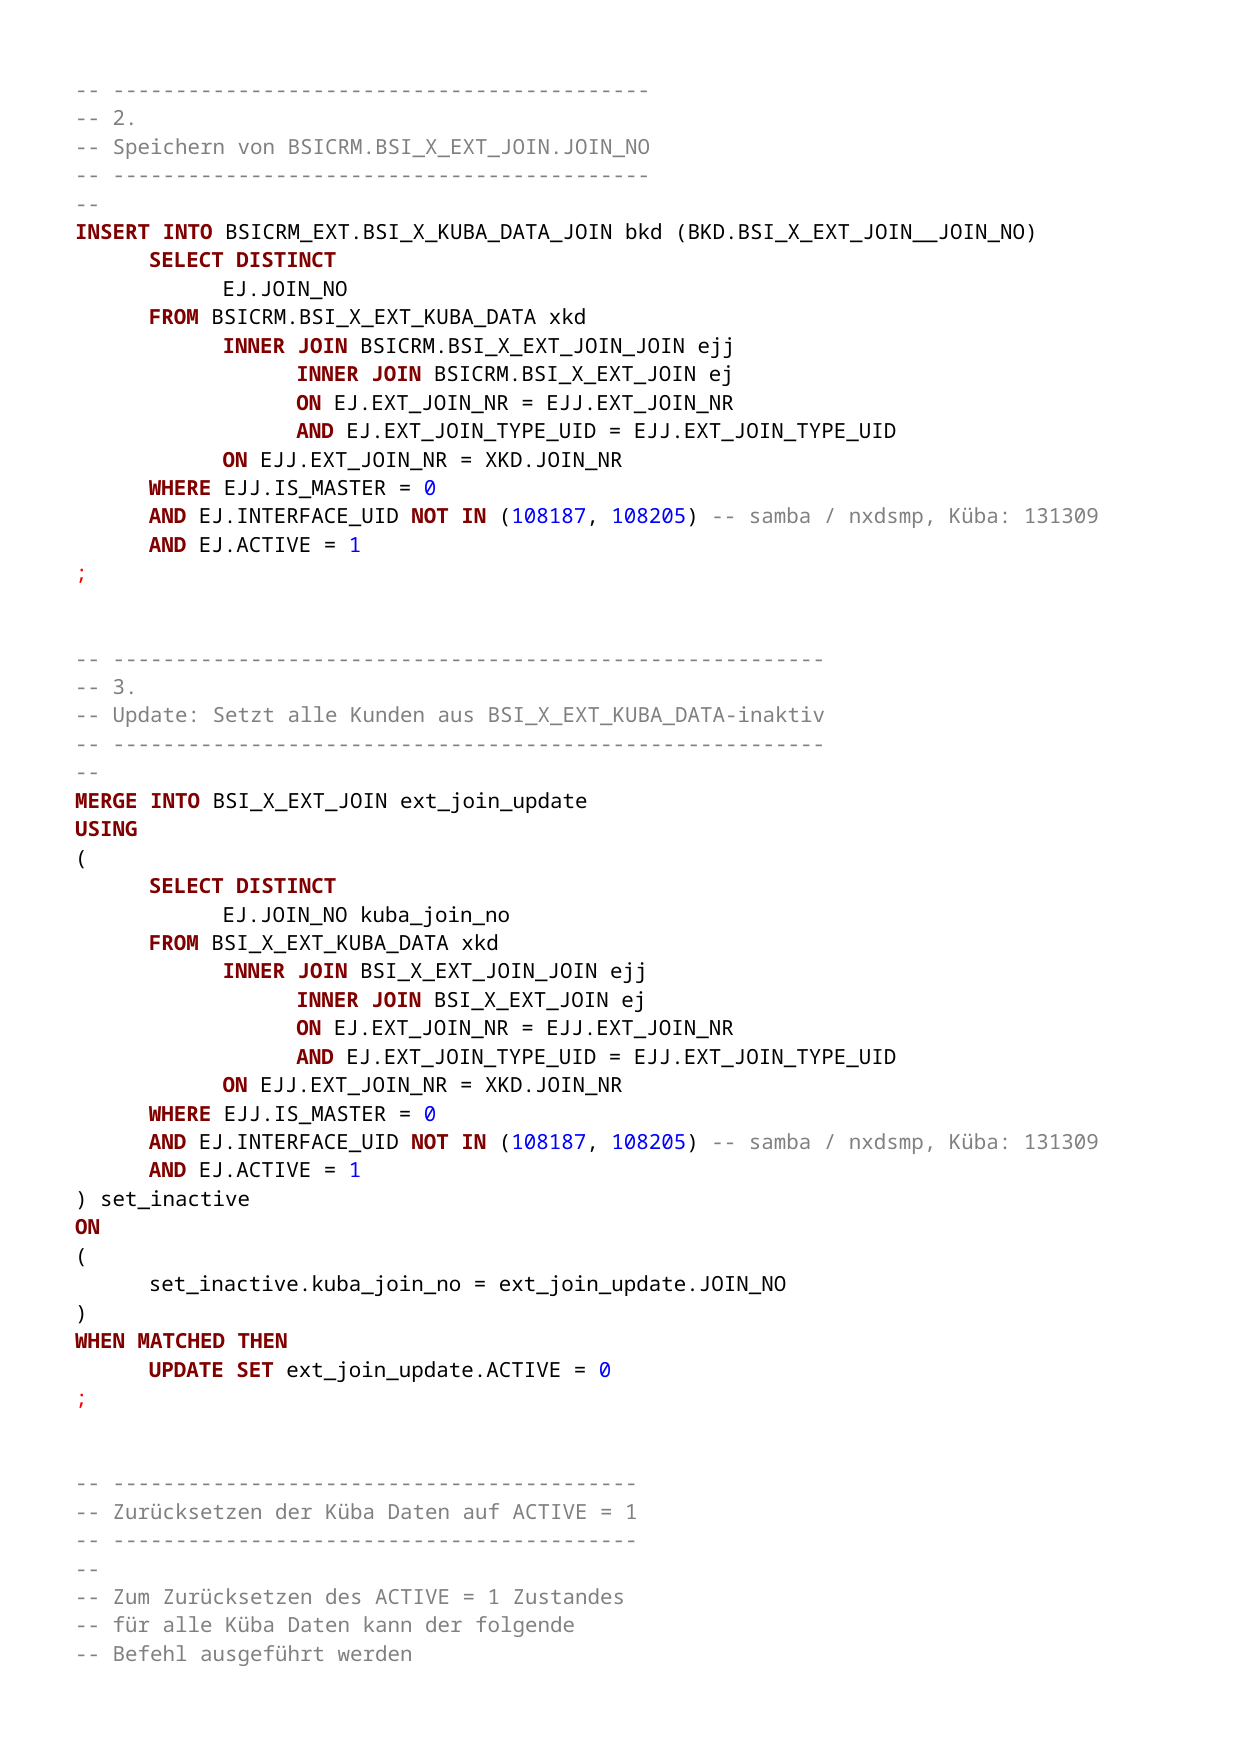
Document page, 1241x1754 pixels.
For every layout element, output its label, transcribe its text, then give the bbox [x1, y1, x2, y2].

text WHERE EJJ.IS_MASTER = 0 [75, 1099, 1165, 1127]
text -- Update: Setzt alle Kunden aus BSI_X_EXT_KUBA_DATA-inaktiv [75, 701, 1165, 729]
text USING [75, 814, 1165, 843]
text ON EJJ.EXT_JOIN_NR = XKD.JOIN_NR [75, 1070, 1165, 1099]
text EJ.JOIN_NO kuba_join_no [75, 900, 1165, 928]
text -- Befehl ausgeführt werden [75, 1639, 1165, 1667]
text -- [75, 189, 1165, 217]
text set_inactive.kuba_join_no = ext_join_update.JOIN_NO [75, 1269, 1165, 1298]
text -- 2. [75, 103, 1165, 132]
text ( [75, 843, 1165, 871]
text -- ------------------------------------------- [75, 75, 1165, 103]
text INNER JOIN BSICRM.BSI_X_EXT_JOIN ej [75, 359, 1165, 388]
text ON [75, 1212, 1165, 1241]
text SELECT DISTINCT [75, 871, 1165, 900]
text AND EJ.INTERFACE_UID NOT IN (108187, 108205) -- samba / nxdsmp, Küba: 131309 [75, 502, 1165, 530]
text AND EJ.INTERFACE_UID NOT IN (108187, 108205) -- samba / nxdsmp, Küba: 131309 [75, 1127, 1165, 1156]
text ) [75, 1298, 1165, 1326]
text WHERE EJJ.IS_MASTER = 0 [75, 473, 1165, 502]
text -- --------------------------------------------------------- [75, 729, 1165, 757]
text -- ------------------------------------------- [75, 160, 1165, 189]
text -- Speichern von BSICRM.BSI_X_EXT_JOIN.JOIN_NO [75, 132, 1165, 160]
text -- Zum Zurücksetzen des ACTIVE = 1 Zustandes [75, 1582, 1165, 1611]
text ON EJ.EXT_JOIN_NR = EJJ.EXT_JOIN_NR [75, 1013, 1165, 1042]
text -- [75, 1554, 1165, 1582]
text -- ------------------------------------------ [75, 1525, 1165, 1554]
text WHEN MATCHED THEN [75, 1326, 1165, 1355]
text INNER JOIN BSI_X_EXT_JOIN_JOIN ejj [75, 957, 1165, 985]
text -- 3. [75, 672, 1165, 701]
text ) set_inactive [75, 1184, 1165, 1212]
text -- [75, 757, 1165, 786]
text ON EJJ.EXT_JOIN_NR = XKD.JOIN_NR [75, 445, 1165, 473]
text FROM BSICRM.BSI_X_EXT_KUBA_DATA xkd [75, 302, 1165, 331]
text INNER JOIN BSICRM.BSI_X_EXT_JOIN_JOIN ejj [75, 331, 1165, 359]
text MERGE INTO BSI_X_EXT_JOIN ext_join_update [75, 786, 1165, 814]
text AND EJ.ACTIVE = 1 [75, 530, 1165, 558]
text -- für alle Küba Daten kann der folgende [75, 1611, 1165, 1639]
text AND EJ.EXT_JOIN_TYPE_UID = EJJ.EXT_JOIN_TYPE_UID [75, 1042, 1165, 1070]
text ON EJ.EXT_JOIN_NR = EJJ.EXT_JOIN_NR [75, 388, 1165, 416]
text -- Zurücksetzen der Küba Daten auf ACTIVE = 1 [75, 1497, 1165, 1525]
text -- ------------------------------------------ [75, 1468, 1165, 1497]
text UPDATE SET ext_join_update.ACTIVE = 0 [75, 1355, 1165, 1383]
text EJ.JOIN_NO [75, 274, 1165, 302]
text INNER JOIN BSI_X_EXT_JOIN ej [75, 985, 1165, 1013]
text FROM BSI_X_EXT_KUBA_DATA xkd [75, 928, 1165, 957]
text ; [75, 1383, 1165, 1412]
text AND EJ.ACTIVE = 1 [75, 1156, 1165, 1184]
text ; [75, 558, 1165, 587]
text ( [75, 1241, 1165, 1269]
text AND EJ.EXT_JOIN_TYPE_UID = EJJ.EXT_JOIN_TYPE_UID [75, 416, 1165, 445]
text INSERT INTO BSICRM_EXT.BSI_X_KUBA_DATA_JOIN bkd (BKD.BSI_X_EXT_JOIN__JOIN_NO) [75, 217, 1165, 246]
text SELECT DISTINCT [75, 246, 1165, 274]
text -- --------------------------------------------------------- [75, 644, 1165, 672]
